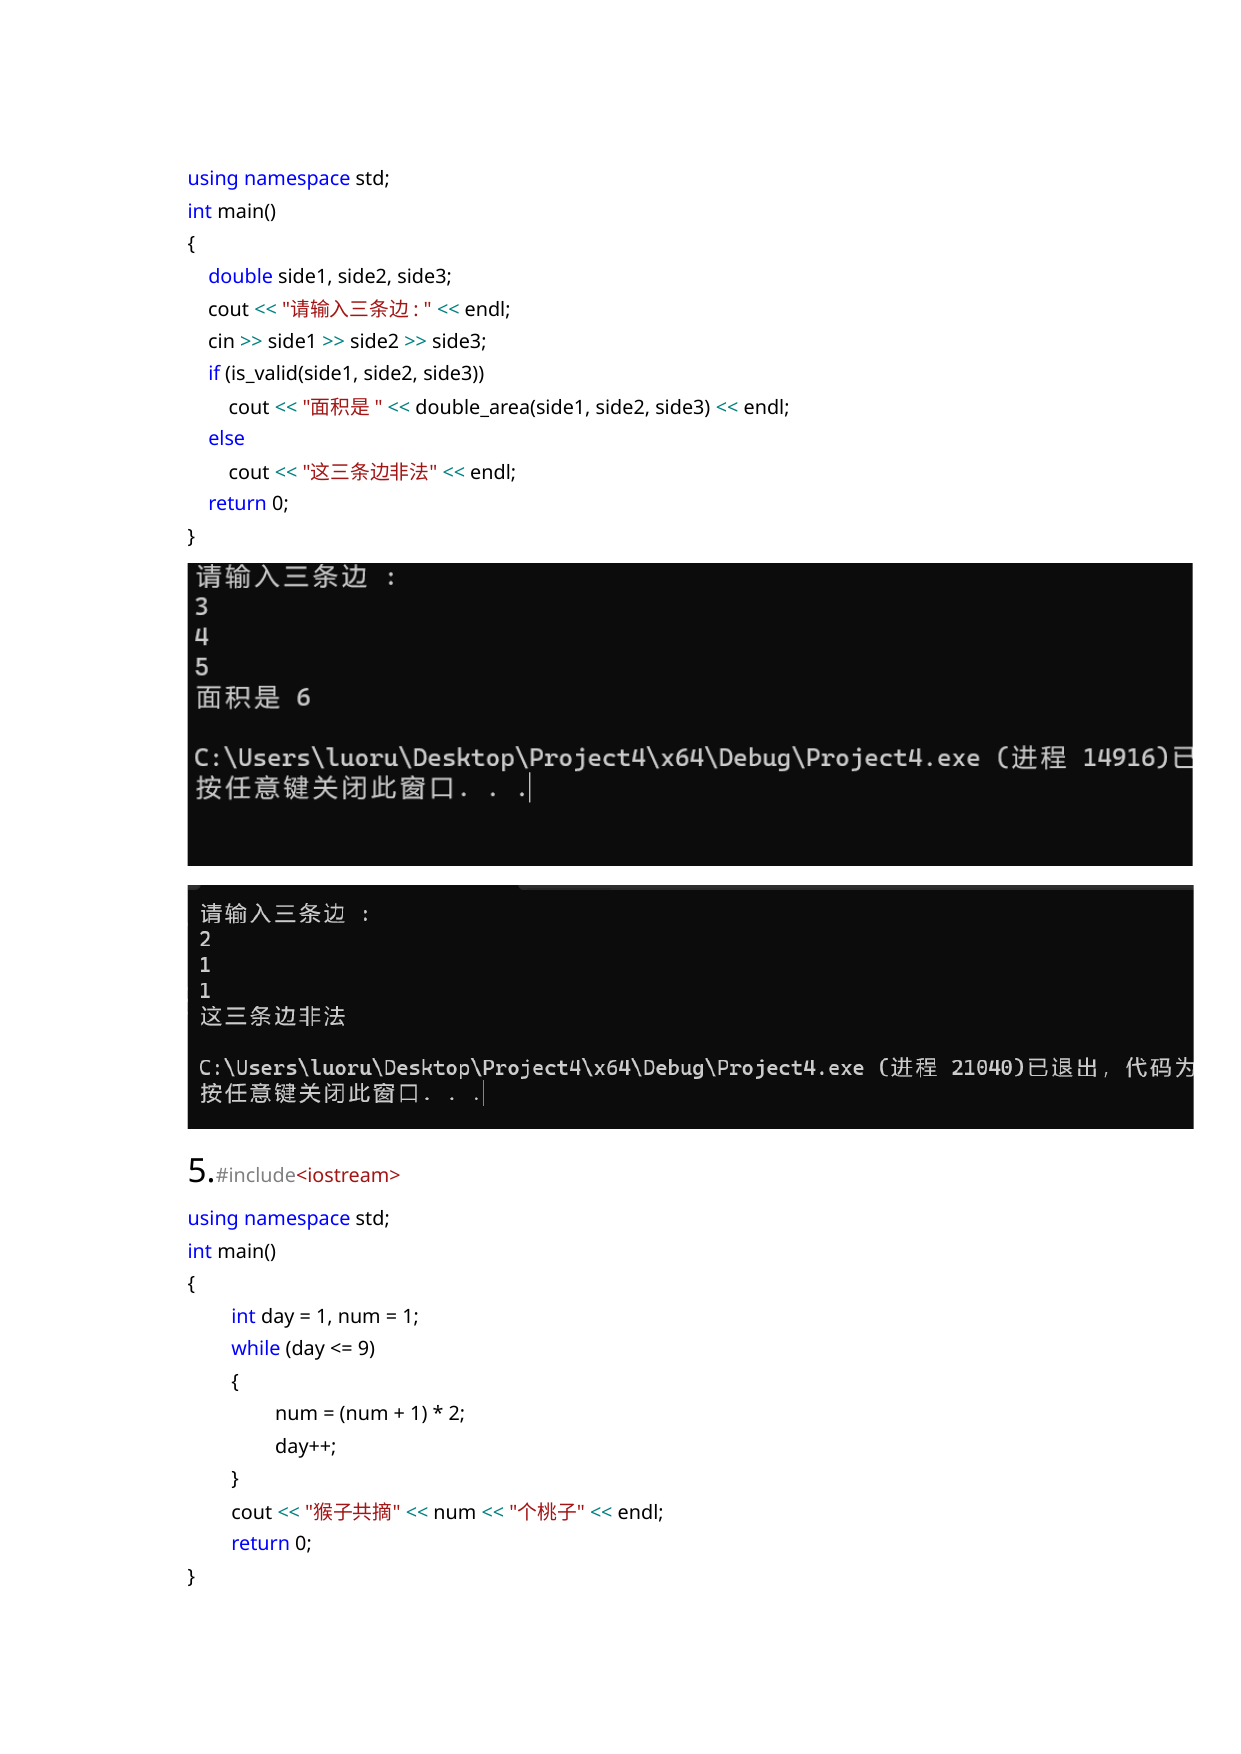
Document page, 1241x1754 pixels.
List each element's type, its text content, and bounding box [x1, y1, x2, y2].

text num = (num + 1) * 2; [187, 1397, 1053, 1429]
text using namespace std; [187, 1202, 1053, 1234]
text cout << "猴子共摘" << num << "个桃子" << endl; [187, 1494, 1053, 1527]
text cout << "面积是 " << double_area(side1, side2, side3) << endl; [187, 389, 1053, 422]
text } [187, 519, 1053, 552]
text return 0; [187, 1527, 1053, 1559]
text using namespace std; [187, 162, 1053, 194]
picture [187, 885, 1194, 1129]
text 5.#include<iostream> [187, 1137, 1053, 1202]
text double side1, side2, side3; [187, 259, 1053, 292]
text int main() [187, 1234, 1053, 1267]
text int day = 1, num = 1; [187, 1299, 1053, 1332]
text cin >> side1 >> side2 >> side3; [187, 324, 1053, 357]
text while (day <= 9) [187, 1332, 1053, 1364]
text } [187, 1559, 1053, 1592]
text { [187, 1267, 1053, 1299]
text else [187, 422, 1053, 454]
text if (is_valid(side1, side2, side3)) [187, 357, 1053, 389]
text } [187, 1462, 1053, 1494]
text return 0; [187, 487, 1053, 519]
text cout << "这三条边非法" << endl; [187, 454, 1053, 487]
text { [187, 1364, 1053, 1397]
picture [187, 563, 1193, 866]
text day++; [187, 1429, 1053, 1462]
text cout << "请输入三条边 : " << endl; [187, 292, 1053, 324]
text { [187, 227, 1053, 259]
text int main() [187, 194, 1053, 227]
